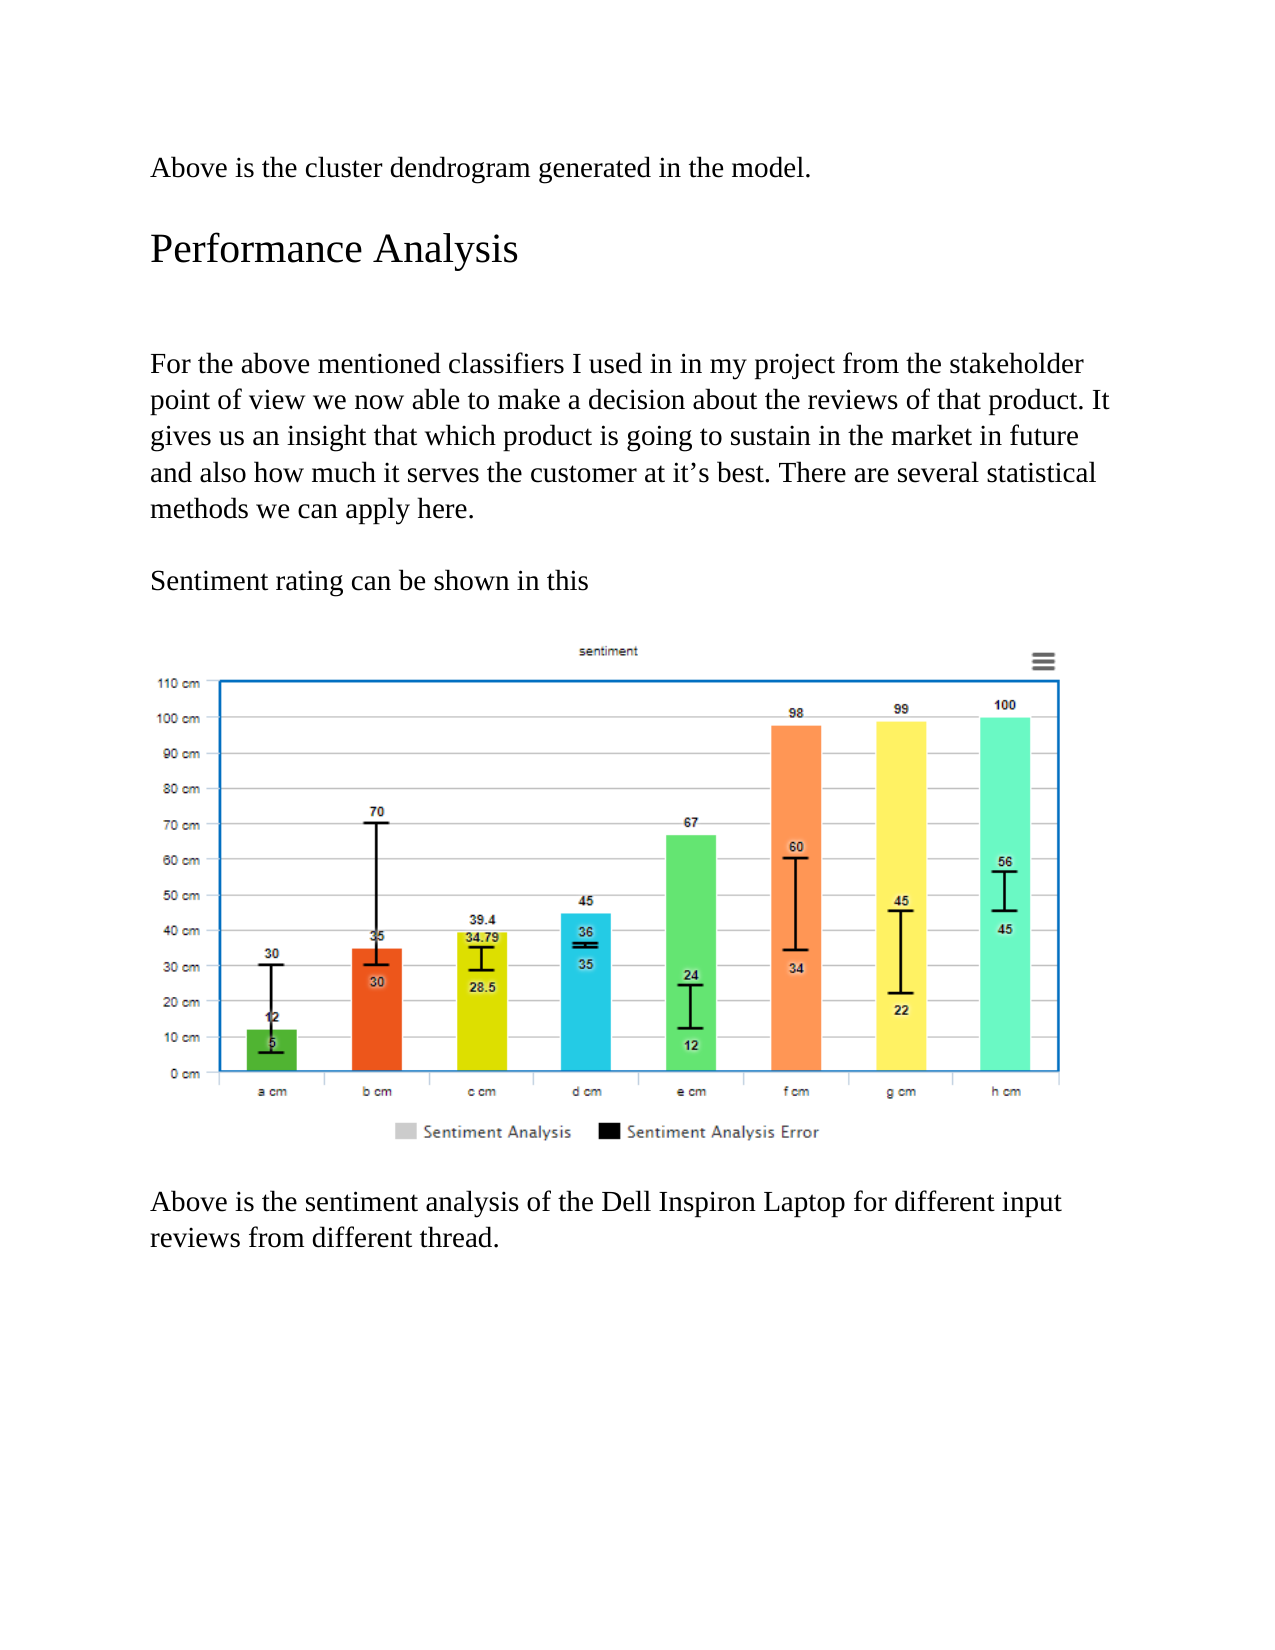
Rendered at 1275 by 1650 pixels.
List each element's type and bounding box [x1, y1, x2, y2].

text [150, 150, 1125, 635]
text [150, 1146, 1125, 1471]
picture [150, 635, 1125, 1146]
